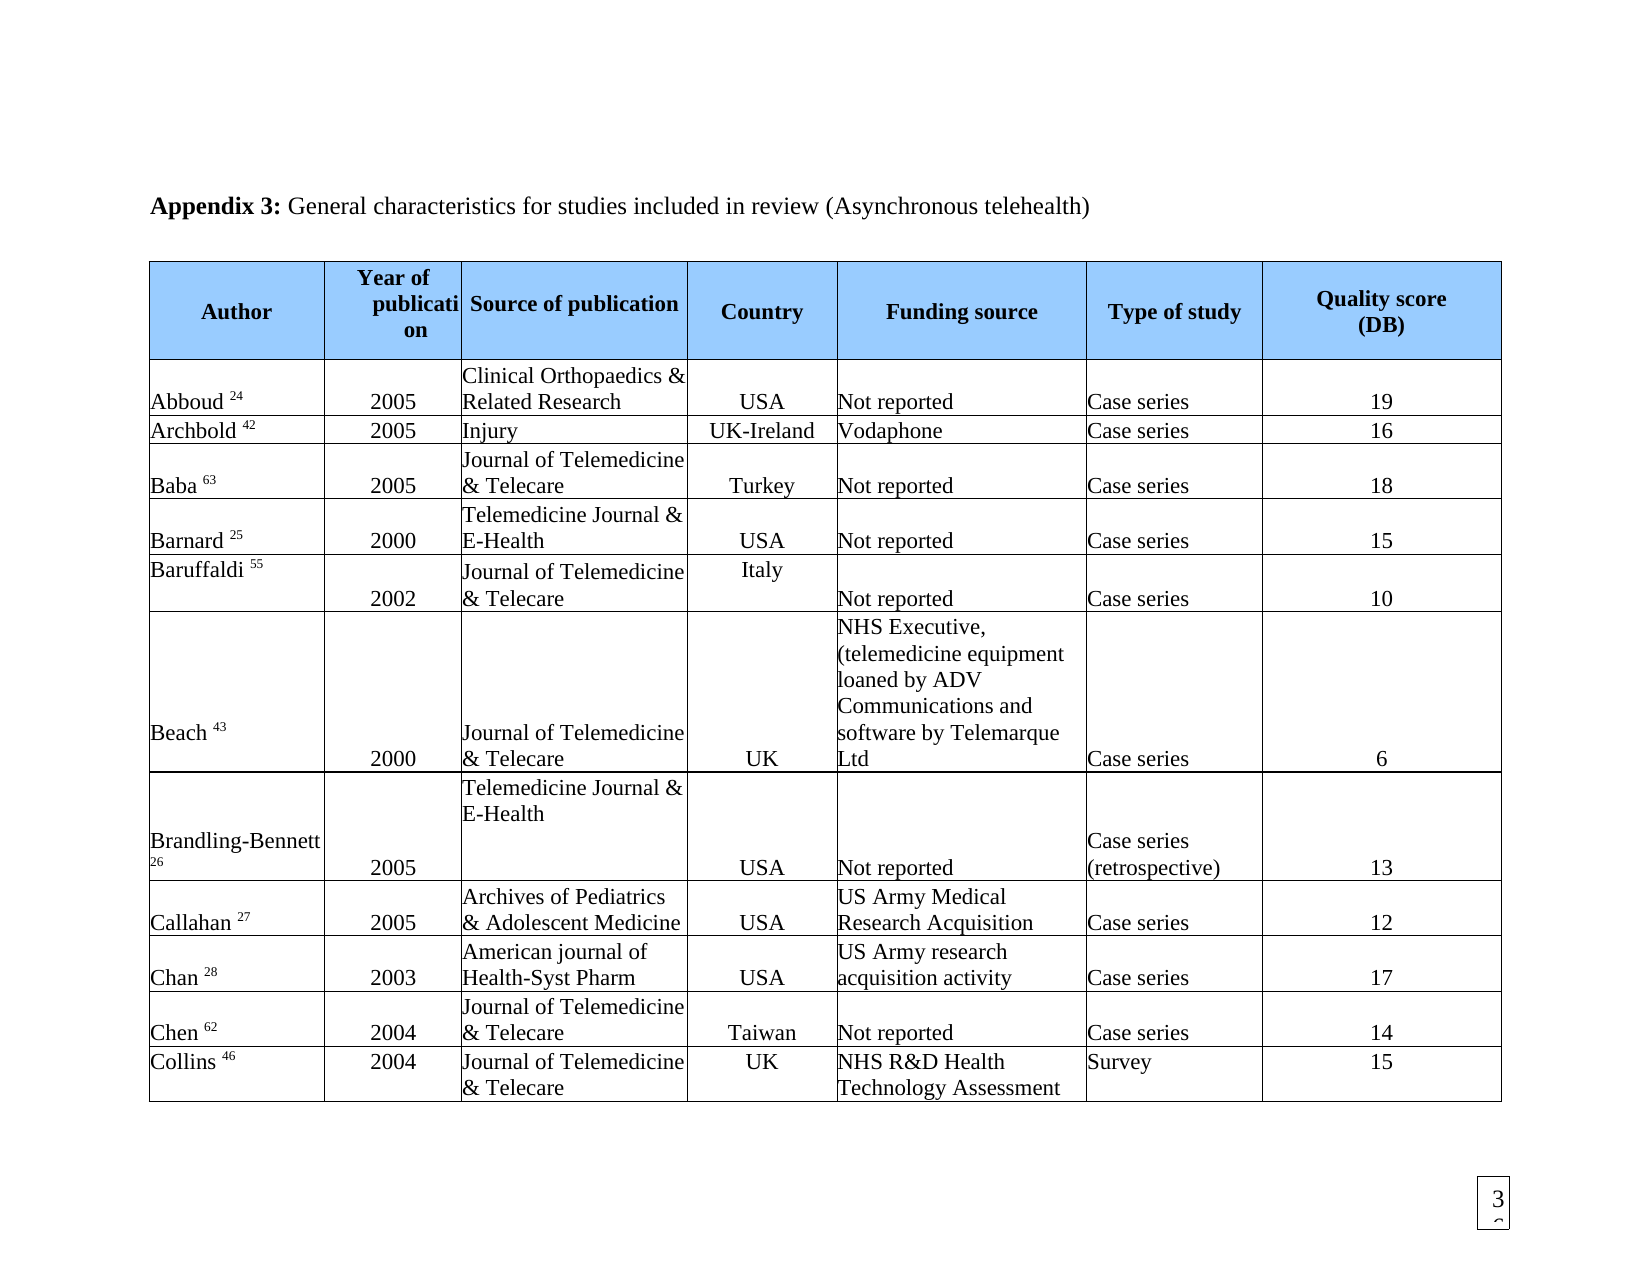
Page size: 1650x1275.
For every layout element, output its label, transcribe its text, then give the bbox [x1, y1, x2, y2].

table_cell Vodaphone [838, 416, 1086, 443]
table_cell Beach 43 [150, 612, 324, 771]
table_cell UK [688, 1047, 837, 1101]
table_cell 2000 [325, 499, 461, 553]
table_cell Case series [1087, 416, 1262, 443]
table_cell US Army Medical Research Acquisition [838, 881, 1086, 935]
table_cell Not reported [838, 444, 1086, 498]
table_cell Journal of Telemedicine & Telecare [462, 992, 687, 1046]
table_cell Not reported [838, 360, 1086, 414]
table_cell Not reported [838, 992, 1086, 1046]
table_cell Journal of Telemedicine & Telecare [462, 555, 687, 611]
table_cell Case series [1087, 992, 1262, 1046]
table_cell 2005 [325, 773, 461, 880]
table_cell 19 [1263, 360, 1501, 414]
table_cell 12 [1263, 881, 1501, 935]
table_header Type of study [1087, 262, 1262, 359]
table_cell 13 [1263, 773, 1501, 880]
table_cell Not reported [838, 773, 1086, 880]
table_cell Collins 46 [150, 1047, 324, 1101]
table_cell 2000 [325, 612, 461, 771]
table_cell 16 [1263, 416, 1501, 443]
table_cell Telemedicine Journal & E-Health [462, 773, 687, 880]
table_cell 2005 [325, 360, 461, 414]
table_cell 18 [1263, 444, 1501, 498]
table_header Country [688, 262, 837, 359]
table_cell Baruffaldi 55 [150, 555, 324, 611]
table_cell UK-Ireland [688, 416, 837, 443]
table_cell Abboud 24 [150, 360, 324, 414]
table_cell USA [688, 773, 837, 880]
table_cell Chan 28 [150, 936, 324, 991]
table_cell Case series (retrospective) [1087, 773, 1262, 880]
table_cell Barnard 25 [150, 499, 324, 553]
table_cell Telemedicine Journal & E-Health [462, 499, 687, 553]
table_cell 15 [1263, 499, 1501, 553]
table_cell 15 [1263, 1047, 1501, 1101]
table_cell 2002 [325, 555, 461, 611]
table_cell 2003 [325, 936, 461, 991]
table_cell UK [688, 612, 837, 771]
table_cell Journal of Telemedicine & Telecare [462, 612, 687, 771]
table_cell USA [688, 881, 837, 935]
table_cell Baba 63 [150, 444, 324, 498]
table_cell 2004 [325, 992, 461, 1046]
table_cell Italy [688, 555, 837, 611]
table_cell Turkey [688, 444, 837, 498]
table_cell Case series [1087, 360, 1262, 414]
table_header Quality score (DB) [1263, 262, 1501, 359]
table_cell 6 [1263, 612, 1501, 771]
table_cell 2005 [325, 444, 461, 498]
table_cell Callahan 27 [150, 881, 324, 935]
table_cell American journal of Health-Syst Pharm [462, 936, 687, 991]
table_header Author [150, 262, 324, 359]
table_cell Chen 62 [150, 992, 324, 1046]
table_cell Survey [1087, 1047, 1262, 1101]
table_cell Brandling-Bennett 26 [150, 773, 324, 880]
table_header Source of publication [462, 262, 687, 359]
table_cell 14 [1263, 992, 1501, 1046]
table_cell Archives of Pediatrics & Adolescent Medicine [462, 881, 687, 935]
table_cell Not reported [838, 499, 1086, 553]
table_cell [838, 1047, 1086, 1101]
table_cell Case series [1087, 499, 1262, 553]
table_cell Case series [1087, 936, 1262, 991]
table_cell Injury [462, 416, 687, 443]
table_cell 2005 [325, 881, 461, 935]
table_cell Case series [1087, 881, 1262, 935]
table_cell Clinical Orthopaedics & Related Research [462, 360, 687, 414]
table_cell 17 [1263, 936, 1501, 991]
table_cell Case series [1087, 444, 1262, 498]
table_header Funding source [838, 262, 1086, 359]
table_cell USA [688, 499, 837, 553]
table_cell Journal of Telemedicine & Telecare [462, 1047, 687, 1101]
table_cell USA [688, 360, 837, 414]
table_cell Archbold 42 [150, 416, 324, 443]
subtitle Appendix 3: General characteristics for studies included in review (Asynchronous telehealth) [150, 191, 1500, 220]
table_header Year of publication [325, 262, 461, 359]
table_cell 2005 [325, 416, 461, 443]
table_cell 10 [1263, 555, 1501, 611]
table_cell Not reported [838, 555, 1086, 611]
table_cell Case series [1087, 612, 1262, 771]
table_cell Journal of Telemedicine & Telecare [462, 444, 687, 498]
table_cell 2004 [325, 1047, 461, 1101]
table_cell USA [688, 936, 837, 991]
table_cell Taiwan [688, 992, 837, 1046]
table_cell US Army research acquisition activity [838, 936, 1086, 991]
table_cell Case series [1087, 555, 1262, 611]
table_cell NHS Executive, (telemedicine equipment loaned by ADV Communications and software by Telemarque Ltd [838, 612, 1086, 771]
